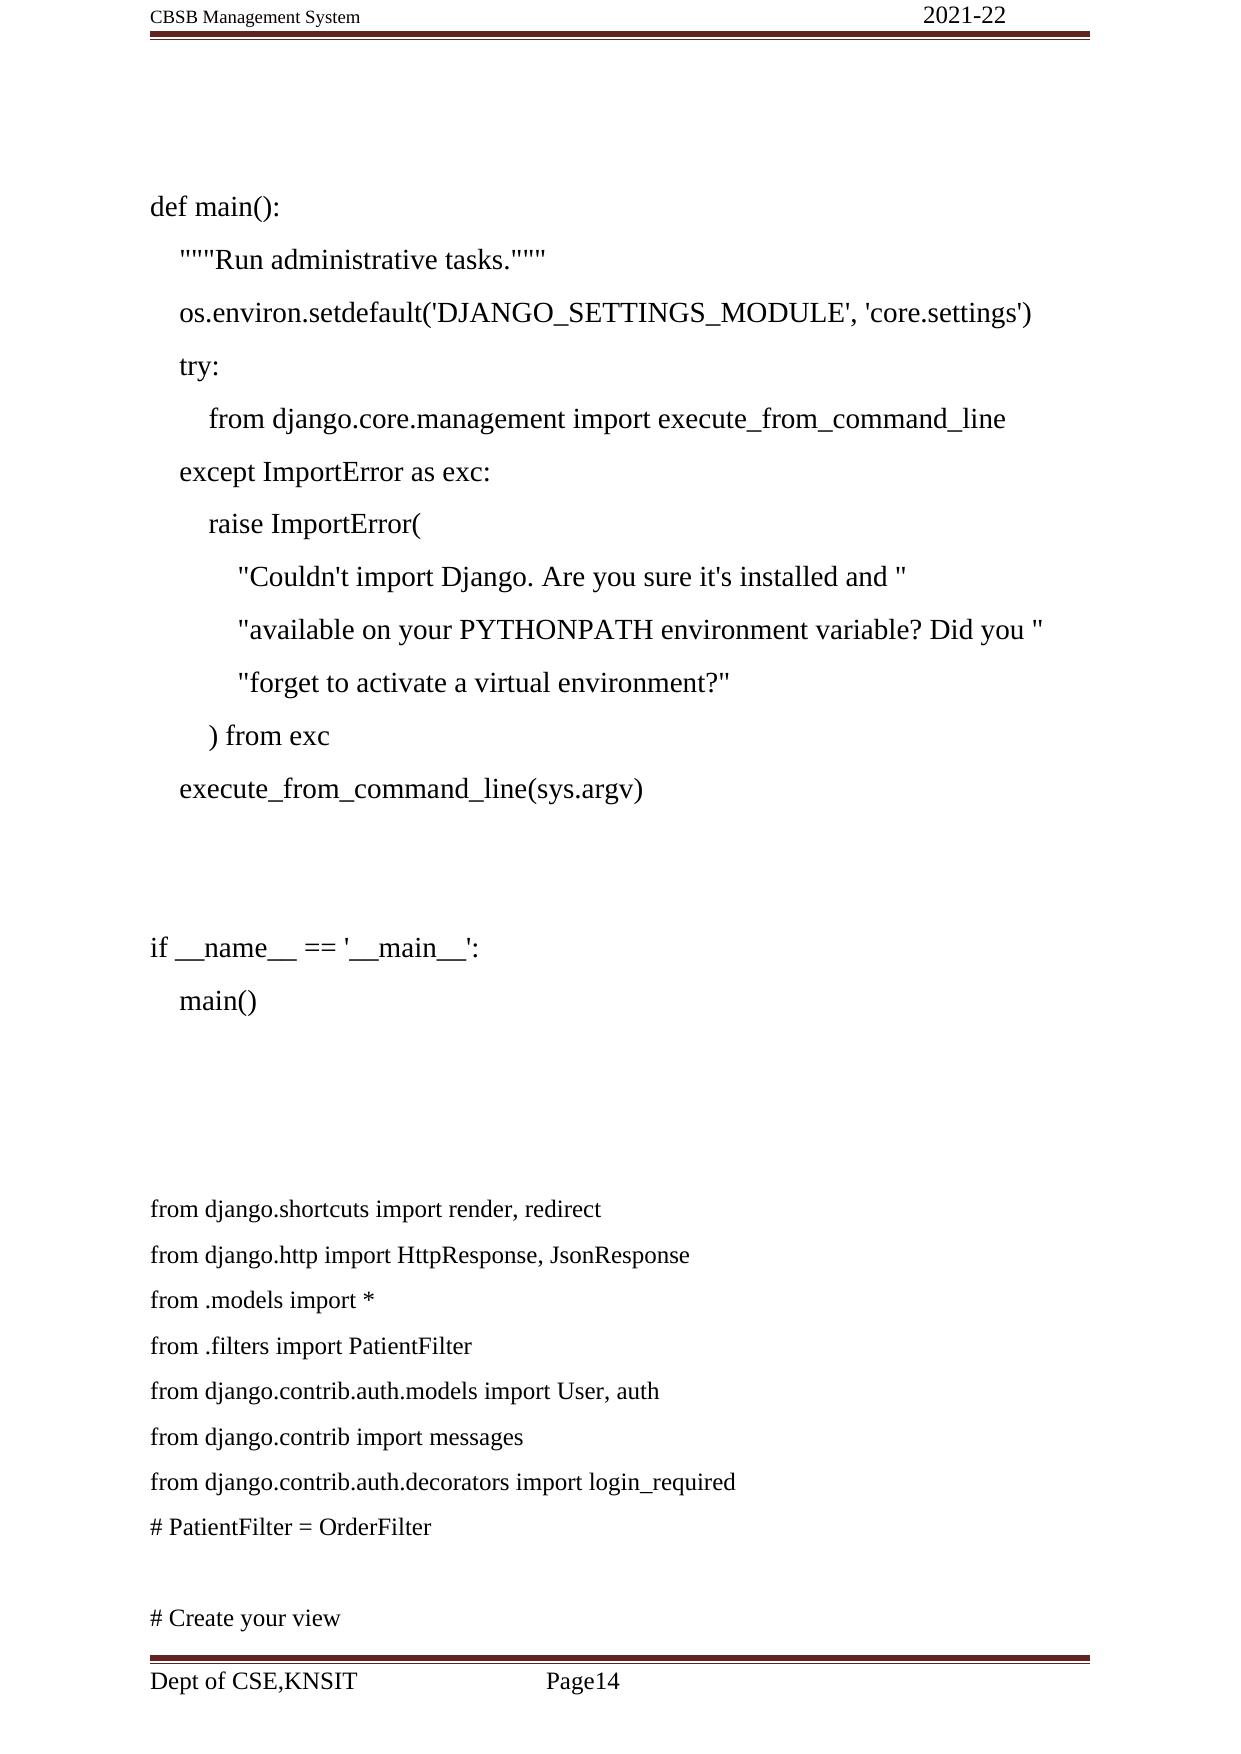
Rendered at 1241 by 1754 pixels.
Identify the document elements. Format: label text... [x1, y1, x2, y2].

text from .models import * [150, 1285, 1090, 1314]
text "forget to activate a virtual environment?" [150, 665, 1090, 699]
text from django.contrib import messages [150, 1422, 1090, 1450]
text # Create your view [150, 1603, 1090, 1632]
text execute_from_command_line(sys.argv) [150, 771, 1090, 805]
text "Couldn't import Django. Are you sure it's installed and " [150, 559, 1090, 593]
text from .filters import PatientFilter [150, 1331, 1090, 1359]
text def main(): [150, 189, 1090, 223]
text os.environ.setdefault('DJANGO_SETTINGS_MODULE', 'core.settings') [150, 295, 1090, 328]
text from django.contrib.auth.models import User, auth [150, 1376, 1090, 1405]
text ) from exc [150, 718, 1090, 752]
text "available on your PYTHONPATH environment variable? Did you " [150, 612, 1090, 646]
text raise ImportError( [150, 507, 1090, 540]
text # PatientFilter = OrderFilter [150, 1512, 1090, 1541]
text main() [150, 983, 1090, 1016]
text from django.http import HttpResponse, JsonResponse [150, 1240, 1090, 1269]
text if __name__ == '__main__': [150, 930, 1090, 963]
text except ImportError as exc: [150, 454, 1090, 487]
text from django.core.management import execute_from_command_line [150, 401, 1090, 434]
text """Run administrative tasks.""" [150, 242, 1090, 276]
text from django.shortcuts import render, redirect [150, 1194, 1090, 1223]
text from django.contrib.auth.decorators import login_required [150, 1467, 1090, 1496]
text try: [150, 348, 1090, 381]
